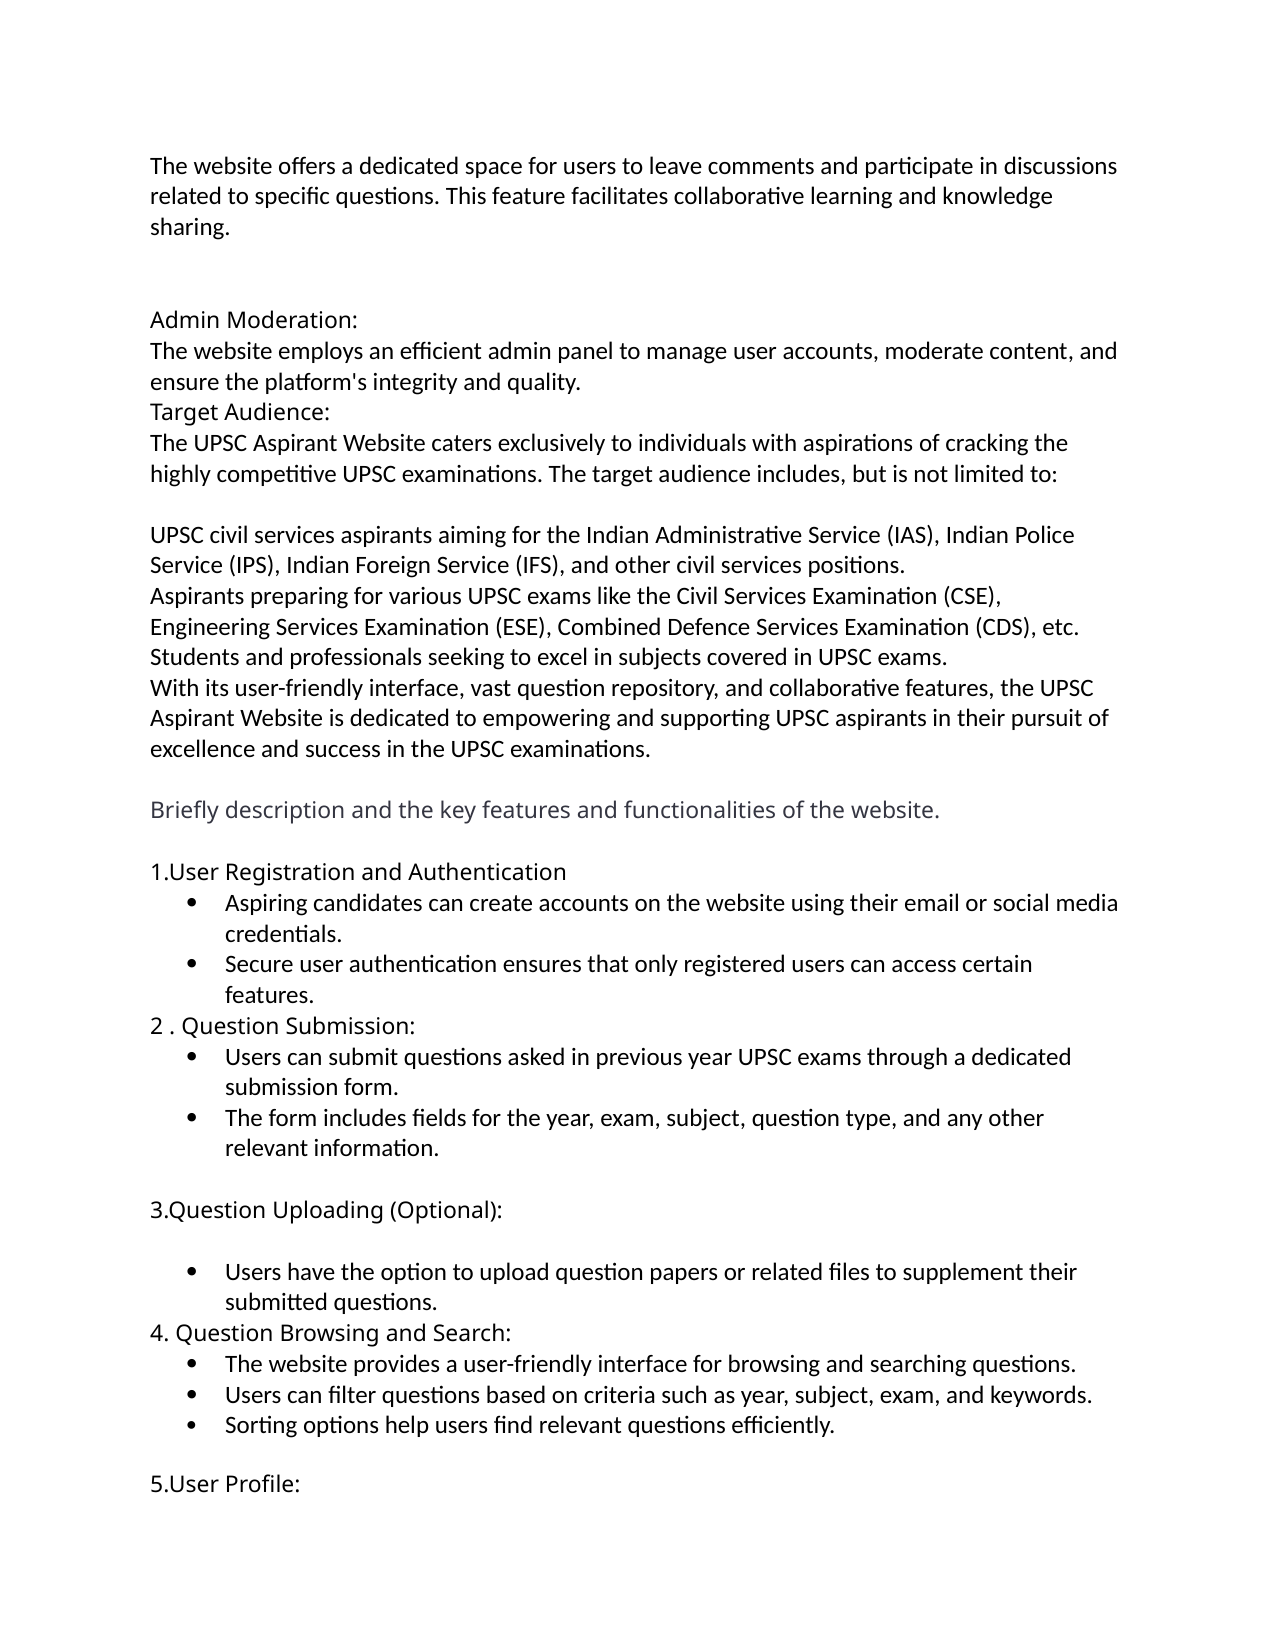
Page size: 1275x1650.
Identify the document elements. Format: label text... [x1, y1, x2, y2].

text The website offers a dedicated space for users to leave comments and participate in discussions related to specific questions. This feature facilitates collaborative learning and knowledge sharing. [150, 150, 1125, 242]
list The website provides a user-friendly interface for browsing and searching questions. [187, 1348, 1125, 1379]
list The form includes fields for the year, exam, subject, question type, and any other relevant information. [187, 1102, 1125, 1163]
text 1.User Registration and Authentication [150, 856, 1125, 888]
text 4. Question Browsing and Search: [150, 1317, 1125, 1348]
text 5.User Profile: [150, 1468, 1125, 1499]
list Secure user authentication ensures that only registered users can access certain features. [187, 949, 1125, 1010]
text Admin Moderation: [150, 304, 1125, 335]
list Sorting options help users find relevant questions efficiently. [187, 1409, 1125, 1440]
text The UPSC Aspirant Website caters exclusively to individuals with aspirations of cracking the highly competitive UPSC examinations. The target audience includes, but is not limited to: [150, 428, 1125, 489]
list Users have the option to upload question papers or related files to supplement their submitted questions. [187, 1256, 1125, 1317]
text With its user-friendly interface, vast question repository, and collaborative features, the UPSC Aspirant Website is dedicated to empowering and supporting UPSC aspirants in their pursuit of excellence and success in the UPSC examinations. [150, 672, 1125, 763]
text Target Audience: [150, 396, 1125, 428]
list Aspiring candidates can create accounts on the website using their email or social media credentials. [187, 888, 1125, 949]
text Aspirants preparing for various UPSC exams like the Civil Services Examination (CSE), Engineering Services Examination (ESE), Combined Defence Services Examination (CDS), etc. [150, 580, 1125, 641]
text 3.Question Uploading (Optional): [150, 1193, 1125, 1225]
list Users can filter questions based on criteria such as year, subject, exam, and keywords. [187, 1379, 1125, 1409]
text UPSC civil services aspirants aiming for the Indian Administrative Service (IAS), Indian Police Service (IPS), Indian Foreign Service (IFS), and other civil services positions. [150, 519, 1125, 580]
list Users can submit questions asked in previous year UPSC exams through a dedicated submission form. [187, 1041, 1125, 1102]
text Students and professionals seeking to excel in subjects covered in UPSC exams. [150, 641, 1125, 672]
text Briefly description and the key features and functionalities of the website. [150, 794, 1125, 825]
text 2 . Question Submission: [150, 1010, 1125, 1041]
text The website employs an efficient admin panel to manage user accounts, moderate content, and ensure the platform's integrity and quality. [150, 335, 1125, 396]
